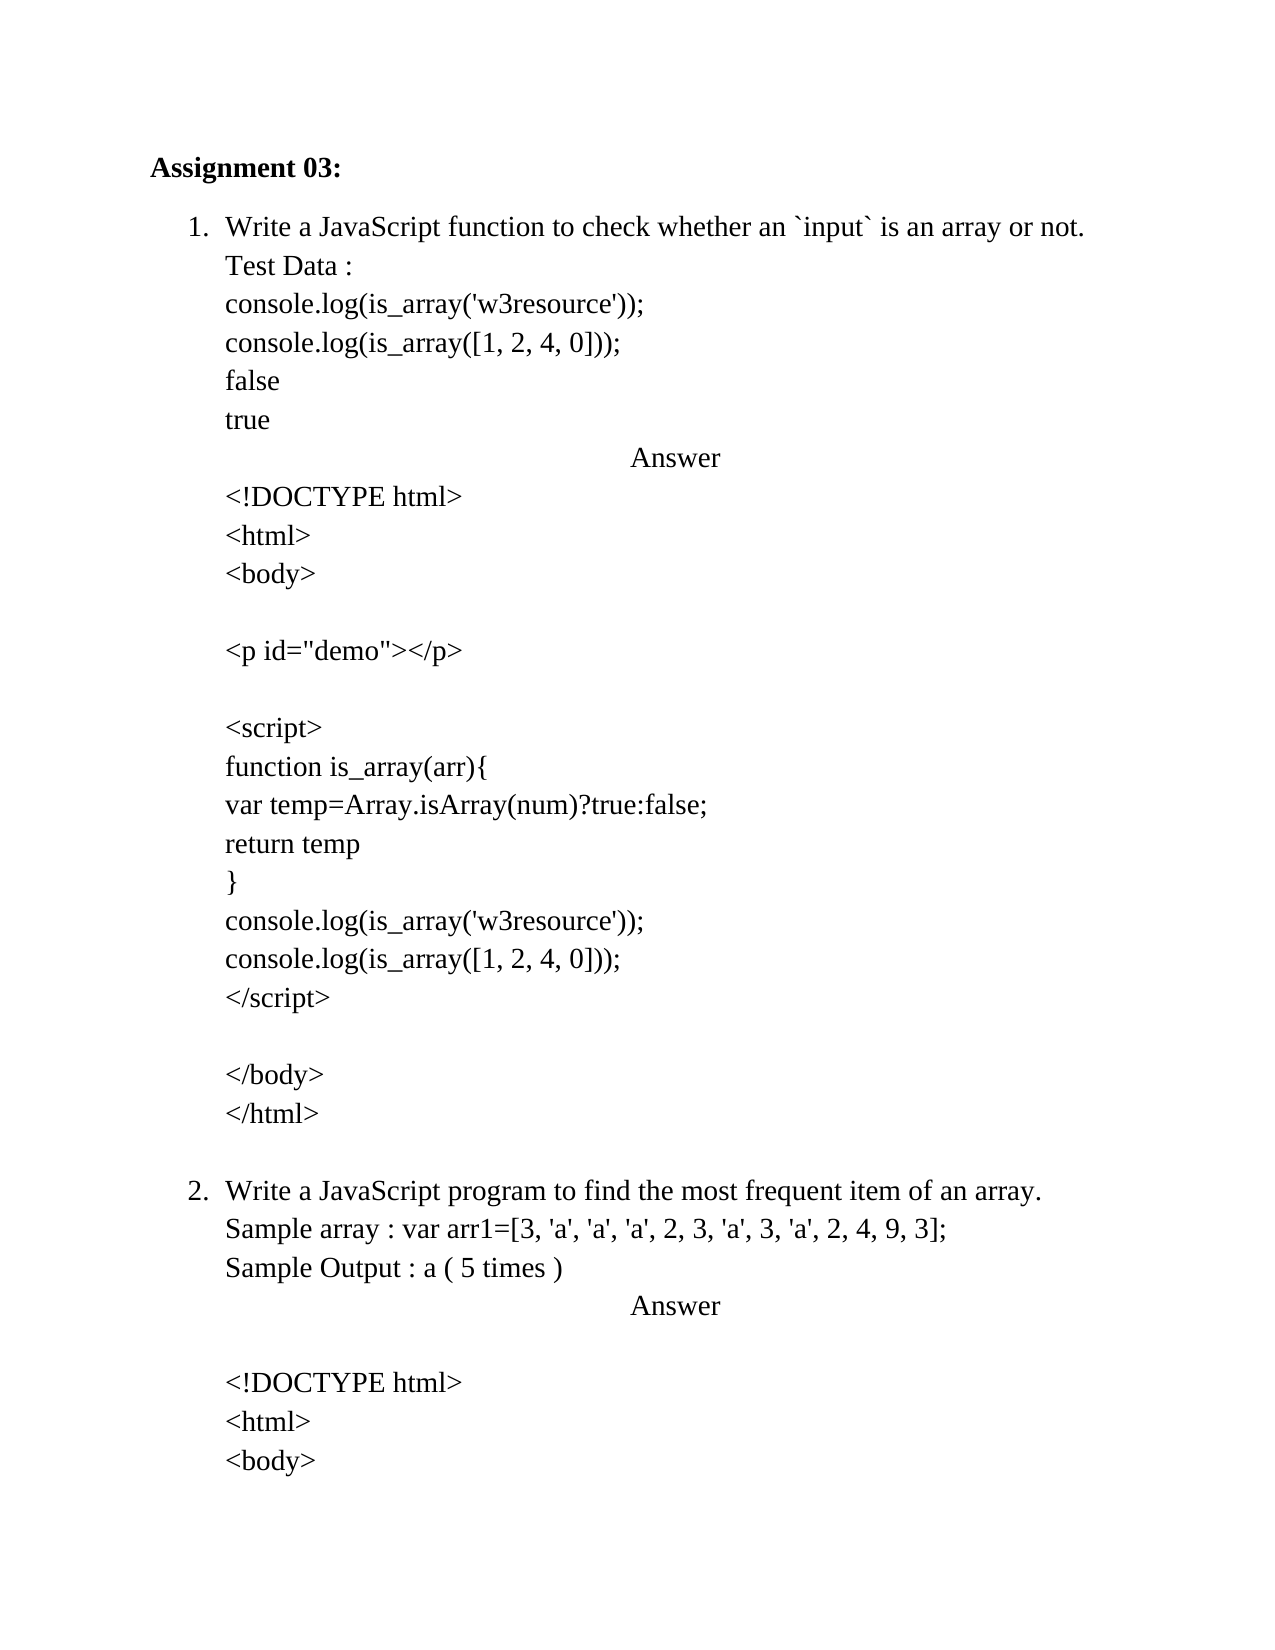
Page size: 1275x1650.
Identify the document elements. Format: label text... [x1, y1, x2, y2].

list Answer [225, 441, 1125, 474]
list true [225, 402, 1125, 436]
list Answer [225, 1288, 1125, 1322]
text Assignment 03: [150, 150, 1125, 183]
list Sample Output : a ( 5 times ) [225, 1250, 1125, 1283]
list Sample array : var arr1=[3, 'a', 'a', 'a', 2, 3, 'a', 3, 'a', 2, 4, 9, 3]; [225, 1211, 1125, 1245]
list false [225, 363, 1125, 397]
list <!DOCTYPE html> [225, 1366, 1125, 1399]
list <html> [225, 1404, 1125, 1438]
list <html> [225, 518, 1125, 551]
list Write a JavaScript function to check whether an `input` is an array or not. [187, 209, 1125, 243]
list <p id="demo"></p> [225, 633, 1125, 667]
list Test Data : [225, 248, 1125, 281]
list console.log(is_array([1, 2, 4, 0])); [225, 325, 1125, 358]
list console.log(is_array([1, 2, 4, 0])); [225, 942, 1125, 975]
list </script> [225, 980, 1125, 1014]
list <!DOCTYPE html> [225, 479, 1125, 513]
list <body> [225, 556, 1125, 590]
list </body> [225, 1057, 1125, 1091]
list function is_array(arr){ [225, 749, 1125, 782]
list var temp=Array.isArray(num)?true:false; [225, 787, 1125, 821]
list </html> [225, 1096, 1125, 1129]
list <body> [225, 1443, 1125, 1476]
list } [225, 864, 1125, 898]
list <script> [225, 710, 1125, 744]
list Write a JavaScript program to find the most frequent item of an array. [187, 1173, 1125, 1206]
list console.log(is_array('w3resource')); [225, 286, 1125, 320]
list return temp [225, 826, 1125, 859]
list console.log(is_array('w3resource')); [225, 903, 1125, 937]
